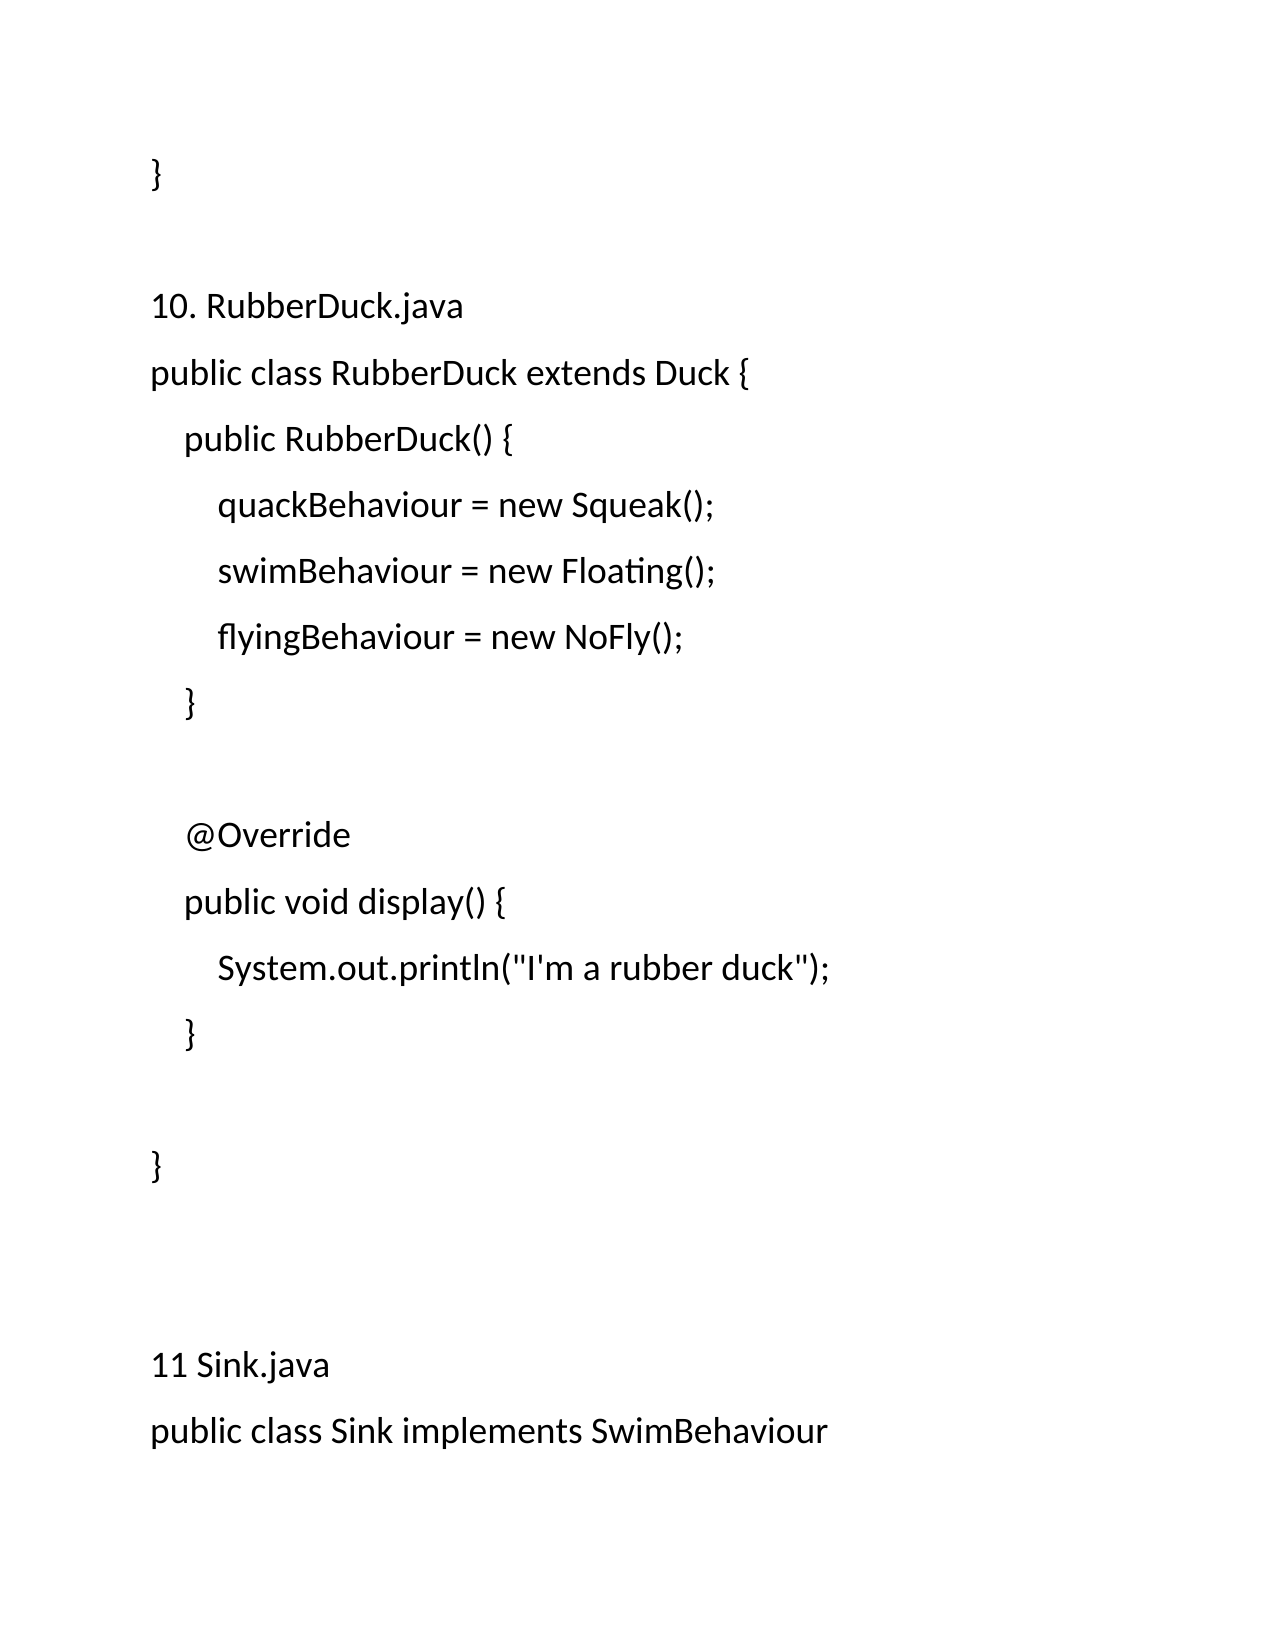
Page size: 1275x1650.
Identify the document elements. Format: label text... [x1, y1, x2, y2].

text quackBehaviour = new Squeak(); [150, 481, 1125, 527]
text 10. RubberDuck.java [150, 282, 1125, 328]
text public void display() { [150, 878, 1125, 923]
text } [150, 150, 1125, 196]
text swimBehaviour = new Floating(); [150, 547, 1125, 593]
text } [150, 1010, 1125, 1056]
text System.out.println("I'm a rubber duck"); [150, 944, 1125, 989]
text public RubberDuck() { [150, 414, 1125, 460]
text public class Sink implements SwimBehaviour [150, 1407, 1125, 1453]
text @Override [150, 811, 1125, 857]
text flyingBehaviour = new NoFly(); [150, 613, 1125, 659]
text public class RubberDuck extends Duck { [150, 348, 1125, 394]
text 11 Sink.java [150, 1341, 1125, 1386]
text } [150, 1142, 1125, 1188]
text } [150, 679, 1125, 725]
